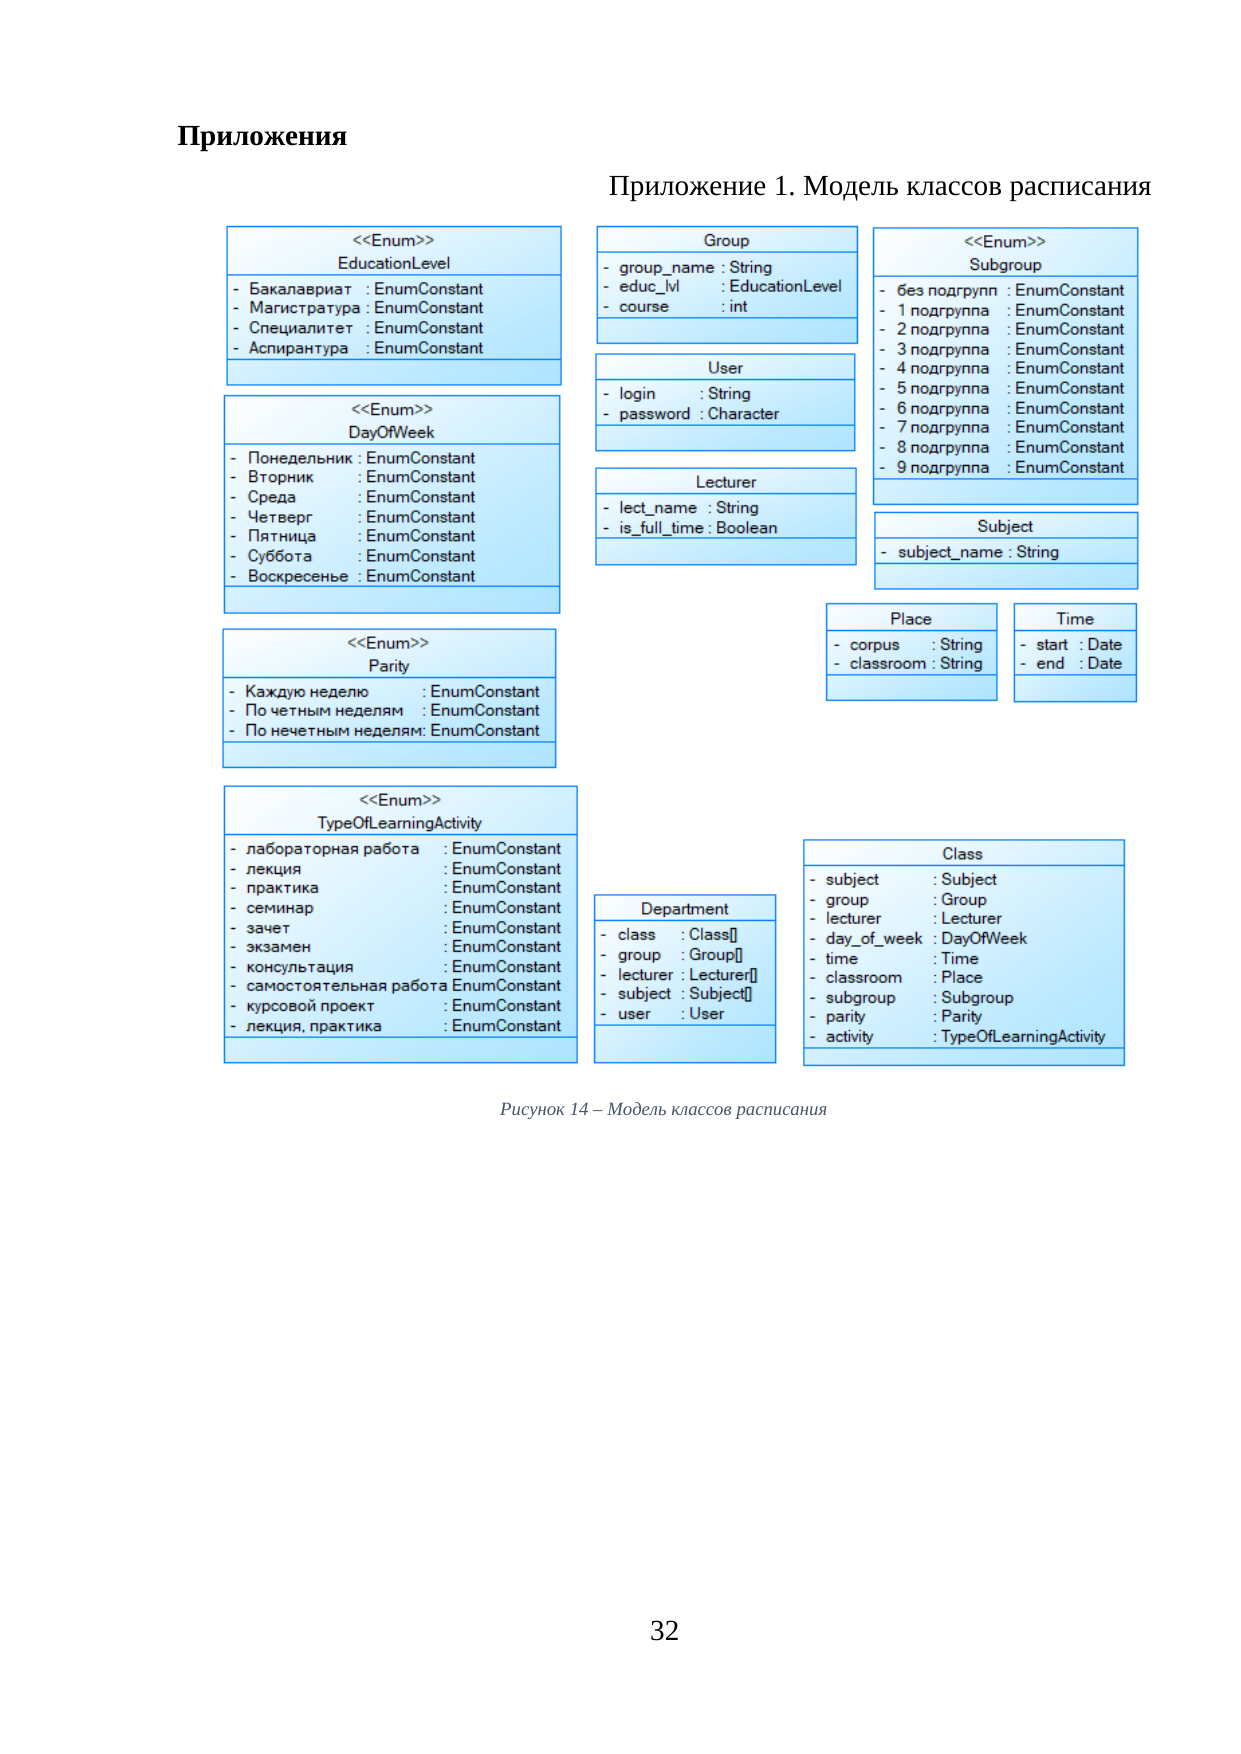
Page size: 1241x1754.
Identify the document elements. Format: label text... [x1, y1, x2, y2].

subtitle Приложение 1. Модель классов расписания [177, 168, 1152, 202]
picture [177, 218, 1152, 1081]
subtitle Приложения [177, 118, 1152, 152]
